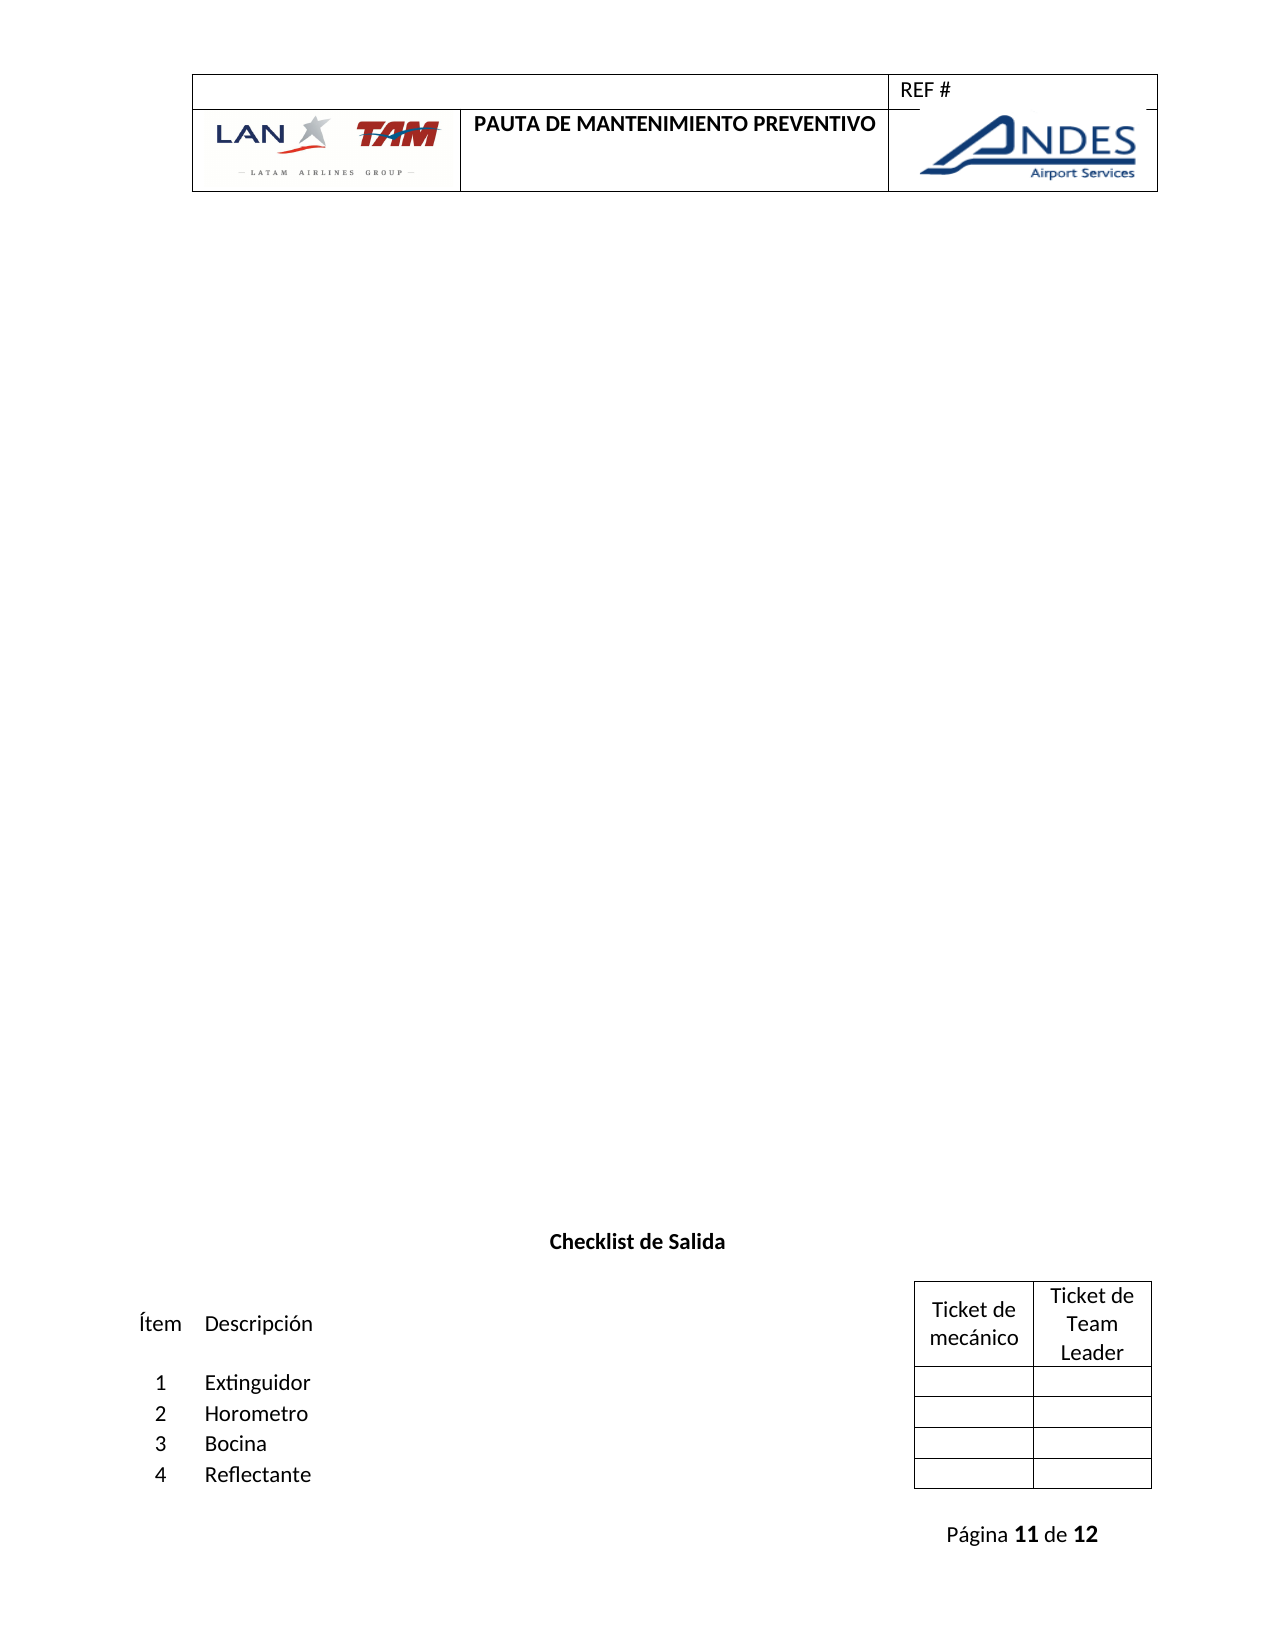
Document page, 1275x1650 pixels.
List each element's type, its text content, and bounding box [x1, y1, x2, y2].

table_cell [1034, 1367, 1151, 1396]
table_cell 1 [124, 1366, 197, 1396]
picture [204, 110, 454, 187]
table_cell Reflectante [197, 1458, 914, 1488]
table_cell [1034, 1459, 1151, 1488]
table_header Ticket de mecánico [915, 1282, 1033, 1366]
table_cell [1034, 1397, 1151, 1427]
table_cell Horometro [197, 1396, 914, 1427]
table_cell Bocina [197, 1427, 914, 1457]
table_header Descripción [197, 1281, 914, 1366]
table_cell Extinguidor [197, 1366, 914, 1396]
table_cell 4 [124, 1458, 197, 1488]
table_header Ítem [124, 1281, 197, 1366]
table_header Ticket de Team Leader [1034, 1282, 1151, 1366]
table_cell [915, 1397, 1033, 1427]
table_cell [915, 1428, 1033, 1457]
table_cell [1034, 1428, 1151, 1457]
table_cell 2 [124, 1396, 197, 1427]
table_cell [915, 1367, 1033, 1396]
picture [919, 109, 1147, 182]
text Checklist de Salida [177, 1227, 1098, 1256]
table_cell [915, 1459, 1033, 1488]
table_cell 3 [124, 1427, 197, 1457]
